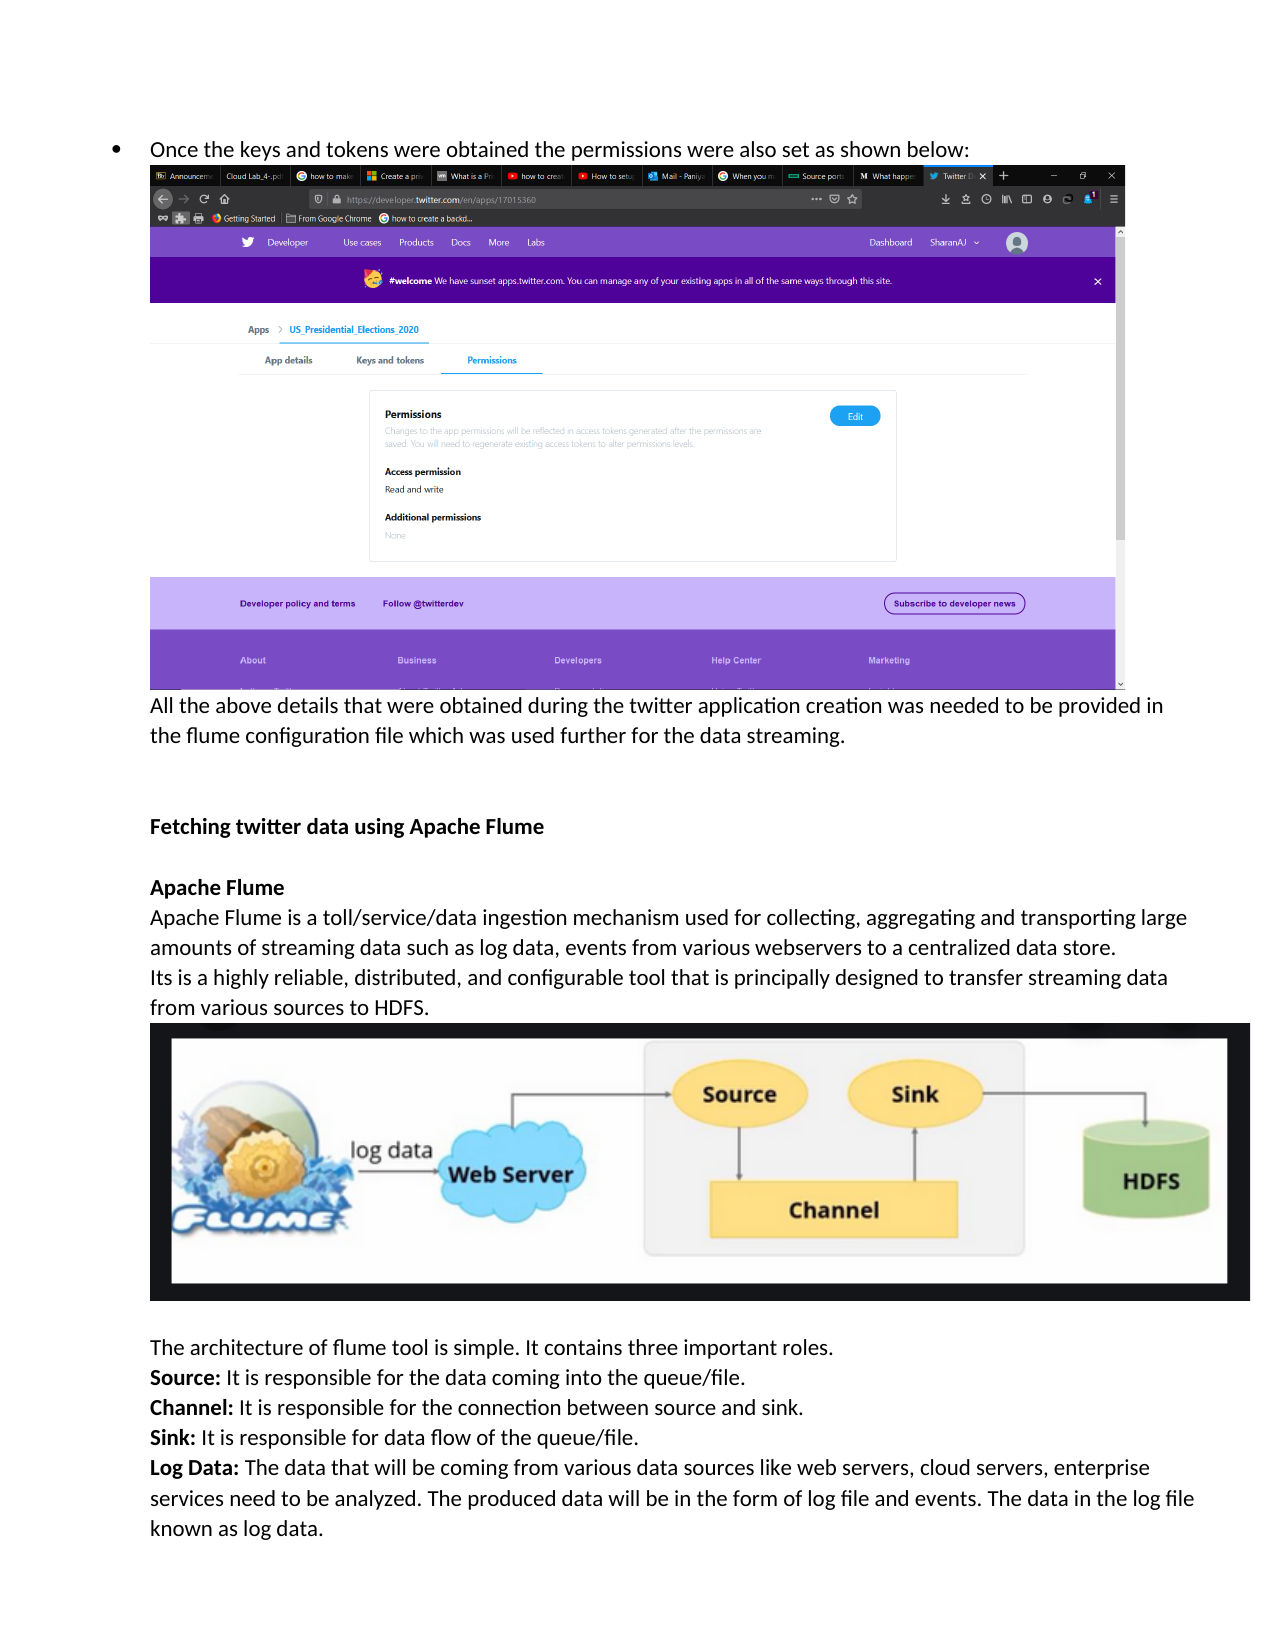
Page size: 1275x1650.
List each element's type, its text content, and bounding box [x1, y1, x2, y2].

list Log Data: The data that will be coming from various data sources like web servers, cloud servers, enterprise services need to be analyzed. The produced data will be in the form of log file and events. The data in the log file known as log data. [150, 1453, 1200, 1542]
list Apache Flume is a toll/service/data ingestion mechanism used for collecting, aggregating and transporting large amounts of streaming data such as log data, events from various webservers to a centralized data store. [150, 903, 1200, 961]
list All the above details that were obtained during the twitter application creation was needed to be provided in the flume configuration file which was used further for the data streaming. [150, 691, 1200, 749]
picture [150, 165, 1125, 690]
list Once the keys and tokens were obtained the permissions were also set as shown below: [112, 135, 1200, 163]
picture [150, 1023, 1250, 1301]
list Channel: It is responsible for the connection between source and sink. [150, 1393, 1200, 1421]
list Apache Flume [150, 873, 1200, 901]
list The architecture of flume tool is simple. It contains three important roles. [150, 1333, 1200, 1361]
list Sink: It is responsible for data flow of the queue/file. [150, 1423, 1200, 1451]
list Source: It is responsible for the data coming into the queue/file. [150, 1363, 1200, 1391]
list Fetching twitter data using Apache Flume [150, 812, 1200, 840]
list Its is a highly reliable, distributed, and configurable tool that is principally designed to transfer streaming data from various sources to HDFS. [150, 963, 1200, 1021]
